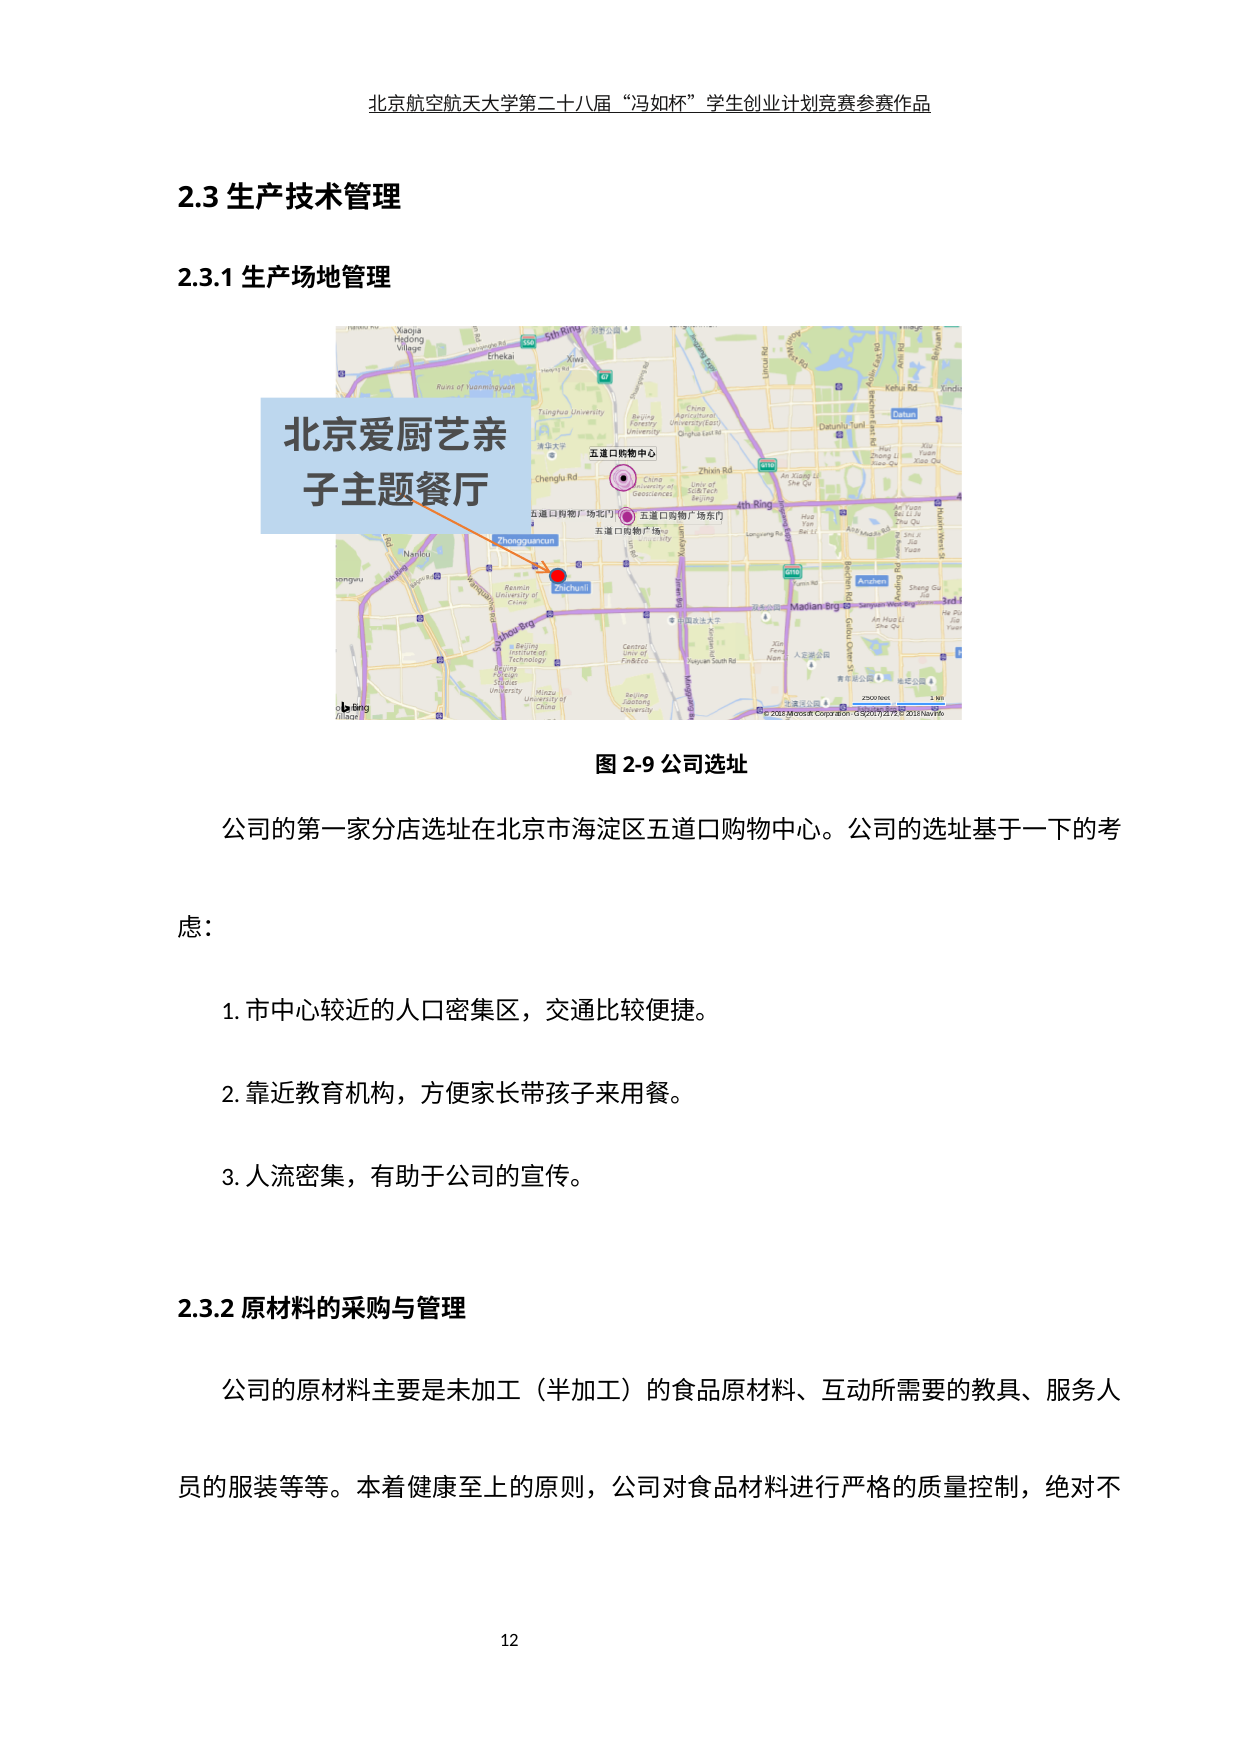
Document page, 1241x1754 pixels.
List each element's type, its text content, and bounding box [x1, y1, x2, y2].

text 图 2-9 公司选址 [177, 747, 1122, 780]
text 1. 市中心较近的人口密集区，交通比较便捷。 [177, 976, 1122, 1041]
picture [334, 324, 965, 720]
text 公司的第一家分店选址在北京市海淀区五道口购物中心。公司的选址基于一下的考虑： [177, 796, 1122, 958]
text 3. 人流密集，有助于公司的宣传。 [177, 1142, 1122, 1207]
subtitle 2.3.1 生产场地管理 [177, 243, 1122, 308]
text 2. 靠近教育机构，方便家长带孩子来用餐。 [177, 1059, 1122, 1124]
subtitle 2.3.2 原材料的采购与管理 [177, 1274, 1122, 1339]
subtitle 2.3 生产技术管理 [177, 162, 1122, 227]
